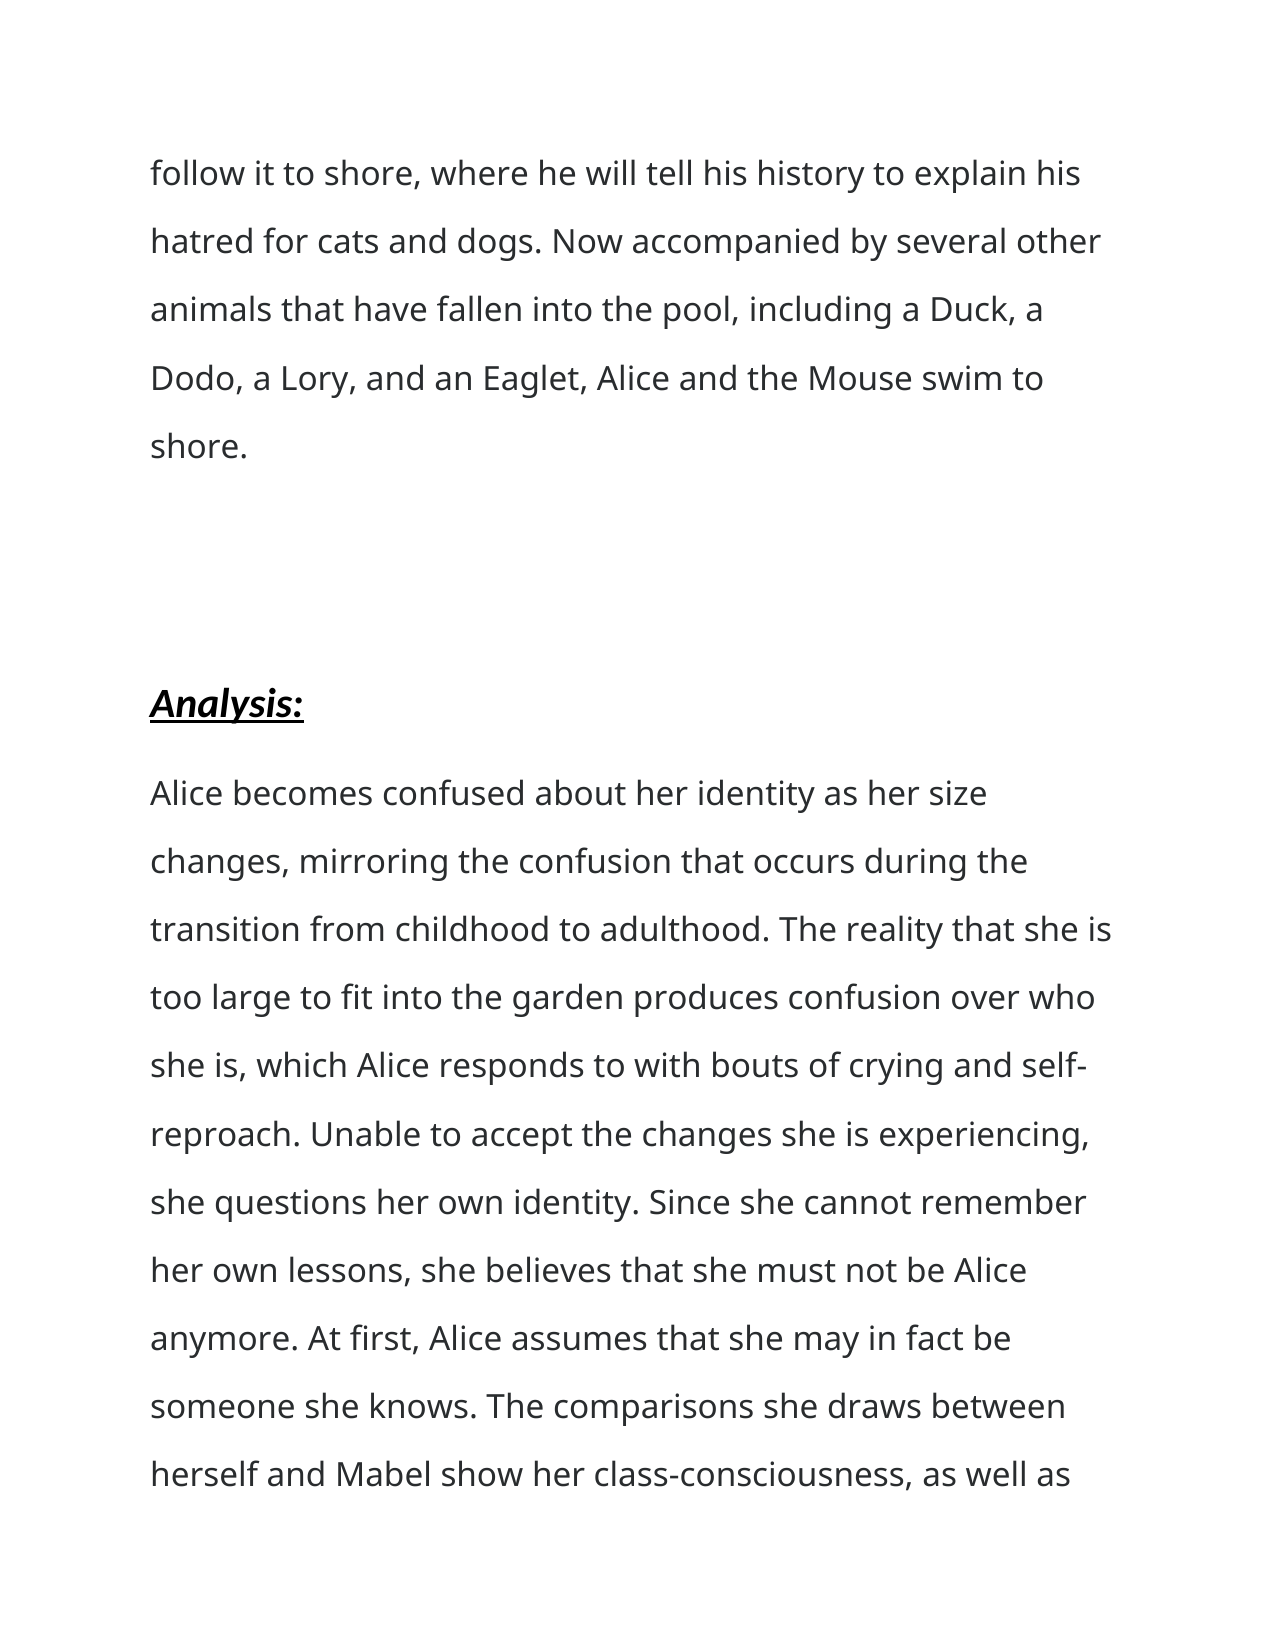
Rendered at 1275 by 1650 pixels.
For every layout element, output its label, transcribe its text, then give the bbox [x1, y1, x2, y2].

text Analysis: [150, 677, 1125, 728]
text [150, 770, 1125, 1496]
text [150, 150, 1125, 468]
